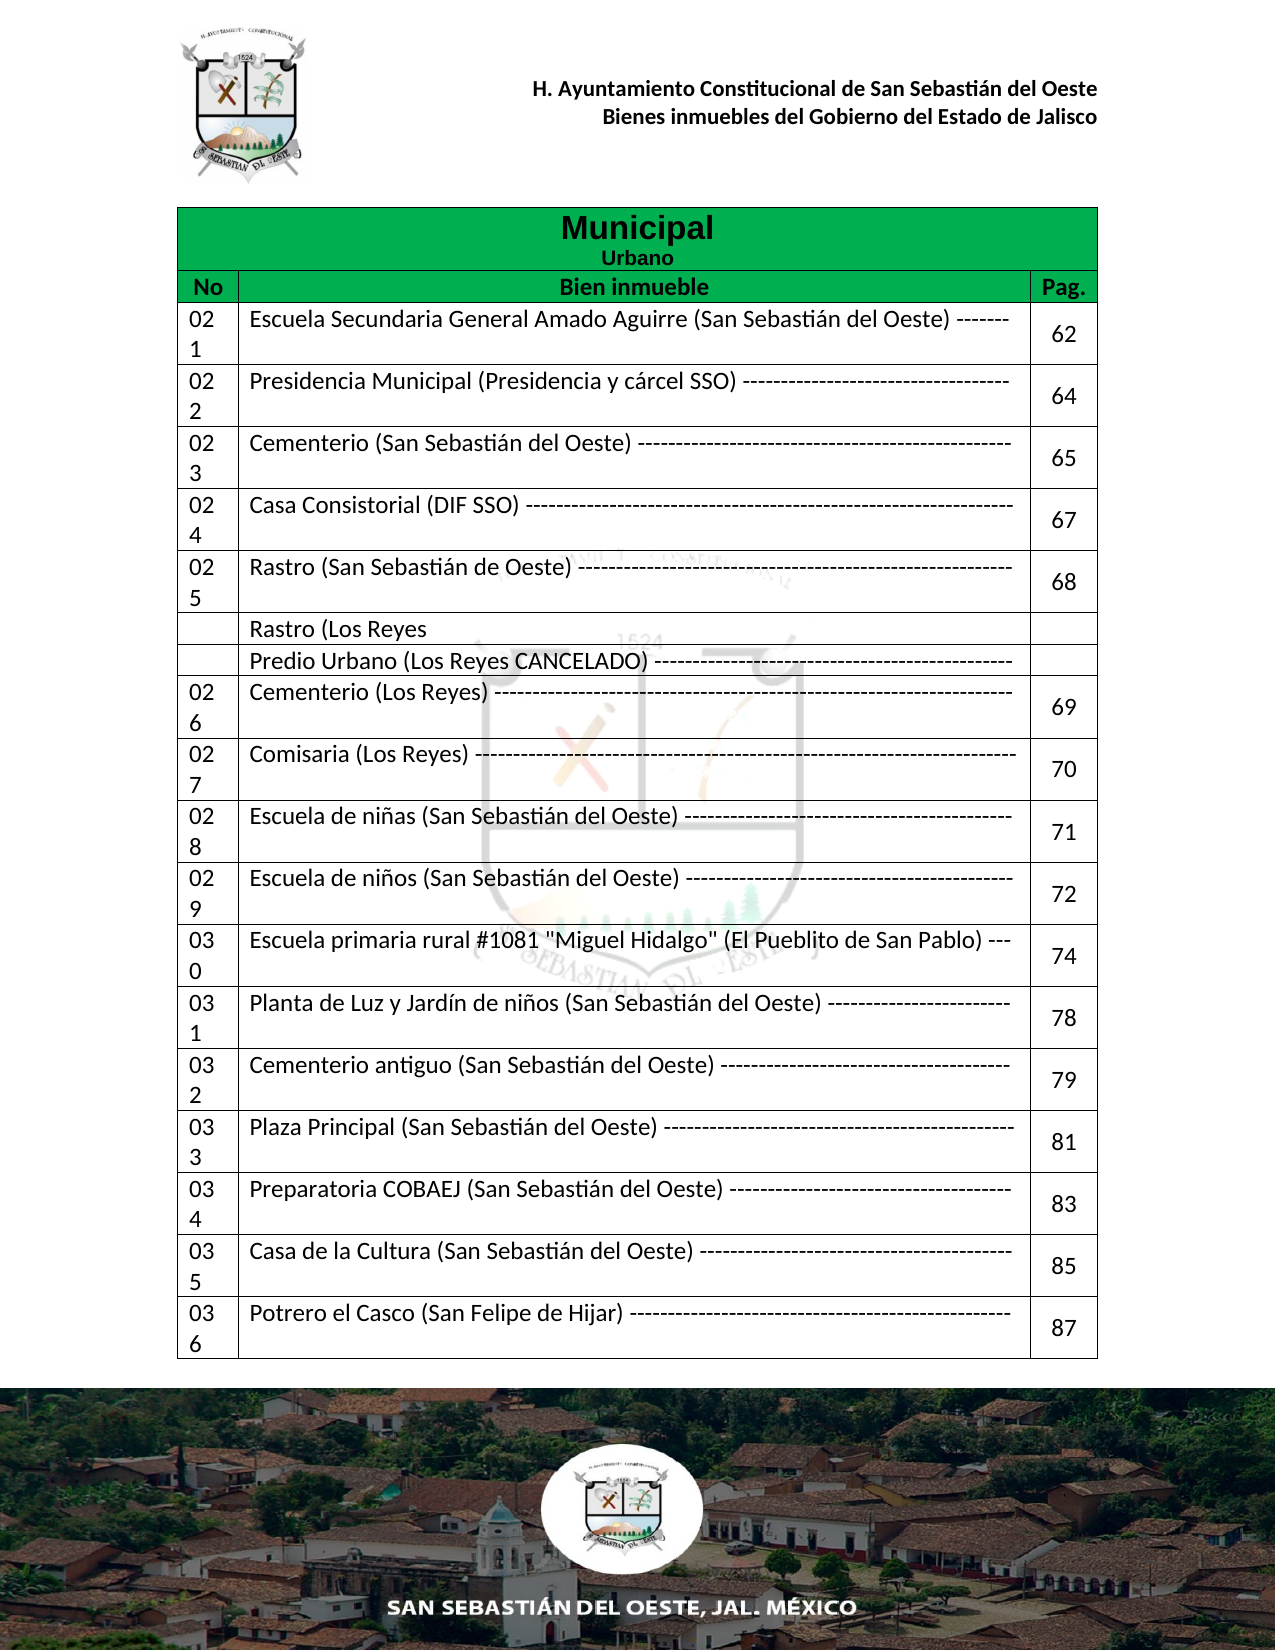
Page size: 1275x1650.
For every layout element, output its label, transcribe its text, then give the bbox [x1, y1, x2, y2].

table_cell 035 [178, 1235, 238, 1296]
table_cell Casa de la Cultura (San Sebastián del Oeste) ----------------------------------------- [239, 1235, 1030, 1296]
table_cell 83 [1031, 1173, 1097, 1234]
table_cell 70 [1031, 739, 1097, 799]
picture [0, 1388, 1275, 1650]
table_cell 029 [178, 863, 238, 924]
table_cell 72 [1031, 863, 1097, 924]
table_cell 71 [1031, 801, 1097, 862]
table_cell Presidencia Municipal (Presidencia y cárcel SSO) ----------------------------------- [239, 365, 1030, 426]
table_cell 032 [178, 1049, 238, 1110]
table_cell 023 [178, 427, 238, 488]
table_cell 81 [1031, 1111, 1097, 1172]
table_cell 79 [1031, 1049, 1097, 1110]
table_cell [1031, 645, 1097, 675]
table_cell Predio Urbano (Los Reyes CANCELADO) ----------------------------------------------- [239, 645, 1030, 675]
table_cell 85 [1031, 1235, 1097, 1296]
table_cell 87 [1031, 1297, 1097, 1358]
table_cell 78 [1031, 987, 1097, 1048]
table_cell Planta de Luz y Jardín de niños (San Sebastián del Oeste) ------------------------ [239, 987, 1030, 1048]
table_cell Potrero el Casco (San Felipe de Hijar) -------------------------------------------------- [239, 1297, 1030, 1358]
picture [185, 31, 304, 181]
table_cell 64 [1031, 365, 1097, 426]
table_cell 033 [178, 1111, 238, 1172]
table_cell Cementerio antiguo (San Sebastián del Oeste) -------------------------------------- [239, 1049, 1030, 1110]
table_cell Rastro (Los Reyes [239, 613, 1030, 644]
table_cell 030 [178, 925, 238, 986]
table_cell [178, 613, 238, 644]
table_cell Plaza Principal (San Sebastián del Oeste) ---------------------------------------------- [239, 1111, 1030, 1172]
table_cell [1031, 613, 1097, 644]
table_cell 028 [178, 801, 238, 862]
table_cell Escuela primaria rural #1081 "Miguel Hidalgo" (El Pueblito de San Pablo) --- [239, 925, 1030, 986]
table_cell 034 [178, 1173, 238, 1234]
table_cell Rastro (San Sebastián de Oeste) --------------------------------------------------------- [239, 551, 1030, 612]
table_cell 025 [178, 551, 238, 612]
table_cell No [178, 271, 238, 302]
table_cell 022 [178, 365, 238, 426]
table_cell Preparatoria COBAEJ (San Sebastián del Oeste) ------------------------------------- [239, 1173, 1030, 1234]
table_cell Pag. [1031, 271, 1097, 302]
table_cell 74 [1031, 925, 1097, 986]
table_cell Bien inmueble [239, 271, 1030, 302]
table_cell 69 [1031, 676, 1097, 737]
table_cell 031 [178, 987, 238, 1048]
table_cell 036 [178, 1297, 238, 1358]
table_cell 62 [1031, 303, 1097, 364]
table_cell Escuela de niños (San Sebastián del Oeste) ------------------------------------------- [239, 863, 1030, 924]
table_cell Escuela de niñas (San Sebastián del Oeste) ------------------------------------------- [239, 801, 1030, 862]
table_cell Cementerio (San Sebastián del Oeste) ------------------------------------------------- [239, 427, 1030, 488]
table_cell 67 [1031, 489, 1097, 550]
table_cell Cementerio (Los Reyes) -------------------------------------------------------------------- [239, 676, 1030, 737]
table_cell Casa Consistorial (DIF SSO) ---------------------------------------------------------------- [239, 489, 1030, 550]
table_cell 027 [178, 739, 238, 799]
table_cell 65 [1031, 427, 1097, 488]
table_cell 026 [178, 676, 238, 737]
table_cell [178, 645, 238, 675]
table_cell Comisaria (Los Reyes) ----------------------------------------------------------------------- [239, 739, 1030, 799]
table_cell 021 [178, 303, 238, 364]
table_header Municipal Urbano [178, 208, 1097, 270]
table_cell 024 [178, 489, 238, 550]
table_cell Escuela Secundaria General Amado Aguirre (San Sebastián del Oeste) ------- [239, 303, 1030, 364]
table_cell 68 [1031, 551, 1097, 612]
